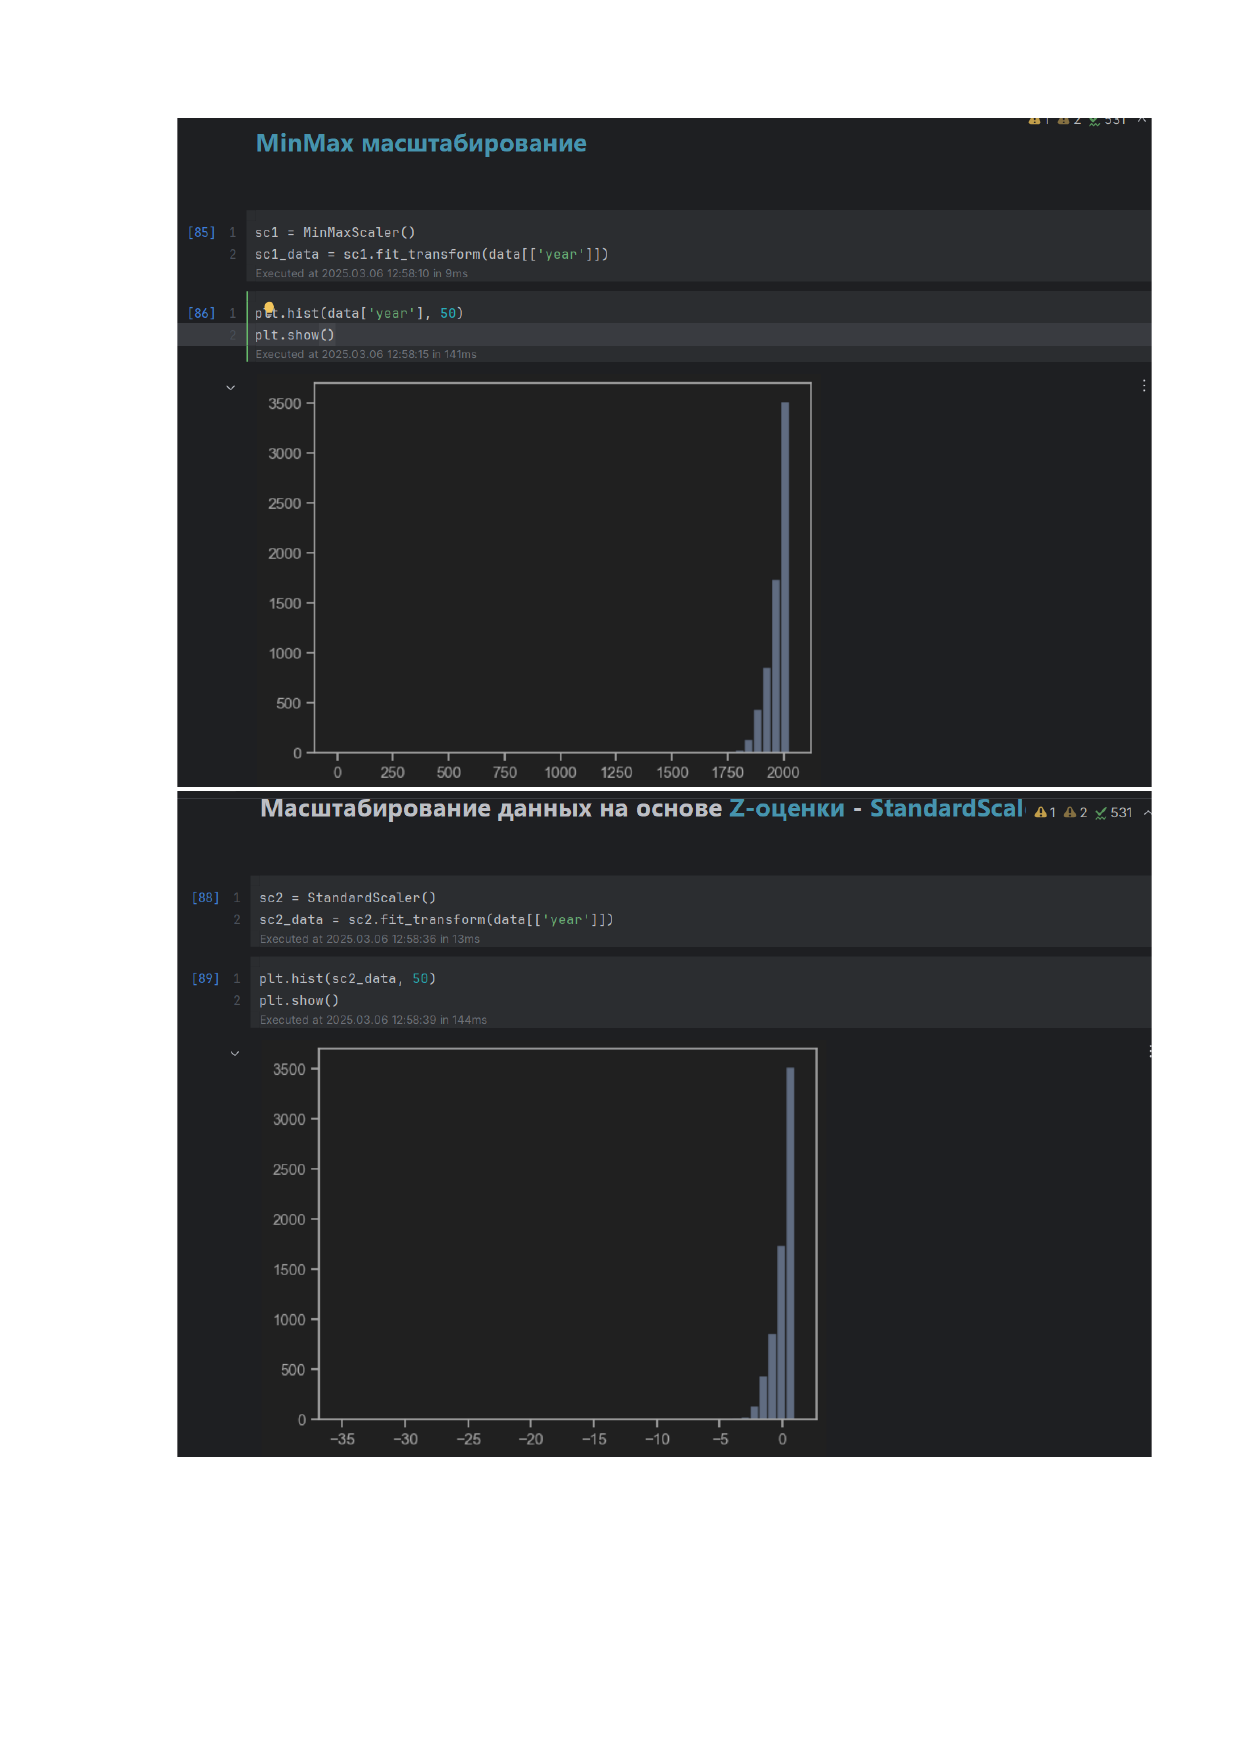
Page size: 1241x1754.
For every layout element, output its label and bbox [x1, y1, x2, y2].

picture [177, 118, 1152, 787]
picture [177, 791, 1152, 1457]
